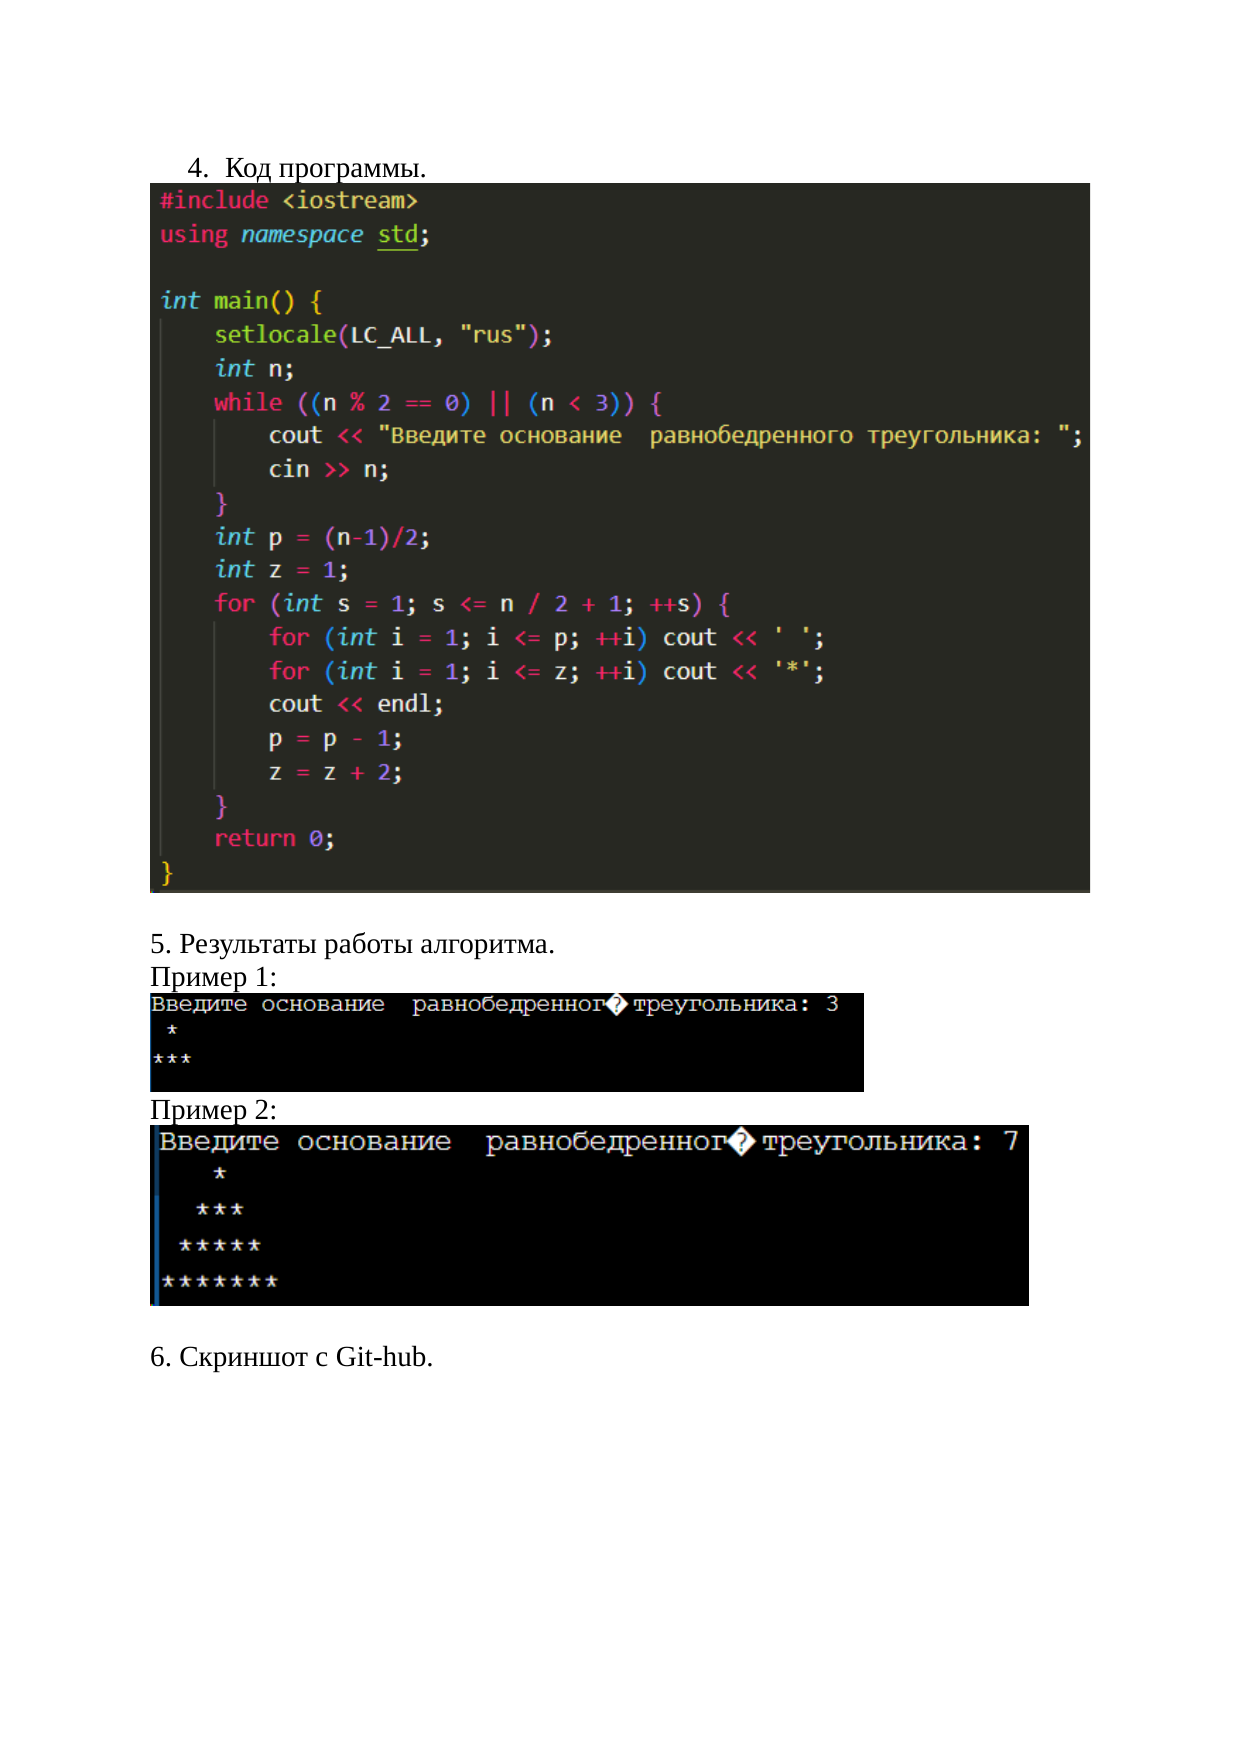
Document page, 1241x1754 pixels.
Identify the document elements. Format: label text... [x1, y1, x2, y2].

text 5. Результаты работы алгоритма. [150, 926, 1090, 959]
text 6. Скриншот с Git-hub. [150, 1339, 1090, 1372]
picture [150, 183, 1091, 893]
picture [150, 1125, 1029, 1306]
list Код программы. [187, 150, 1090, 183]
picture [150, 993, 864, 1092]
text Пример 1: [150, 959, 1090, 993]
